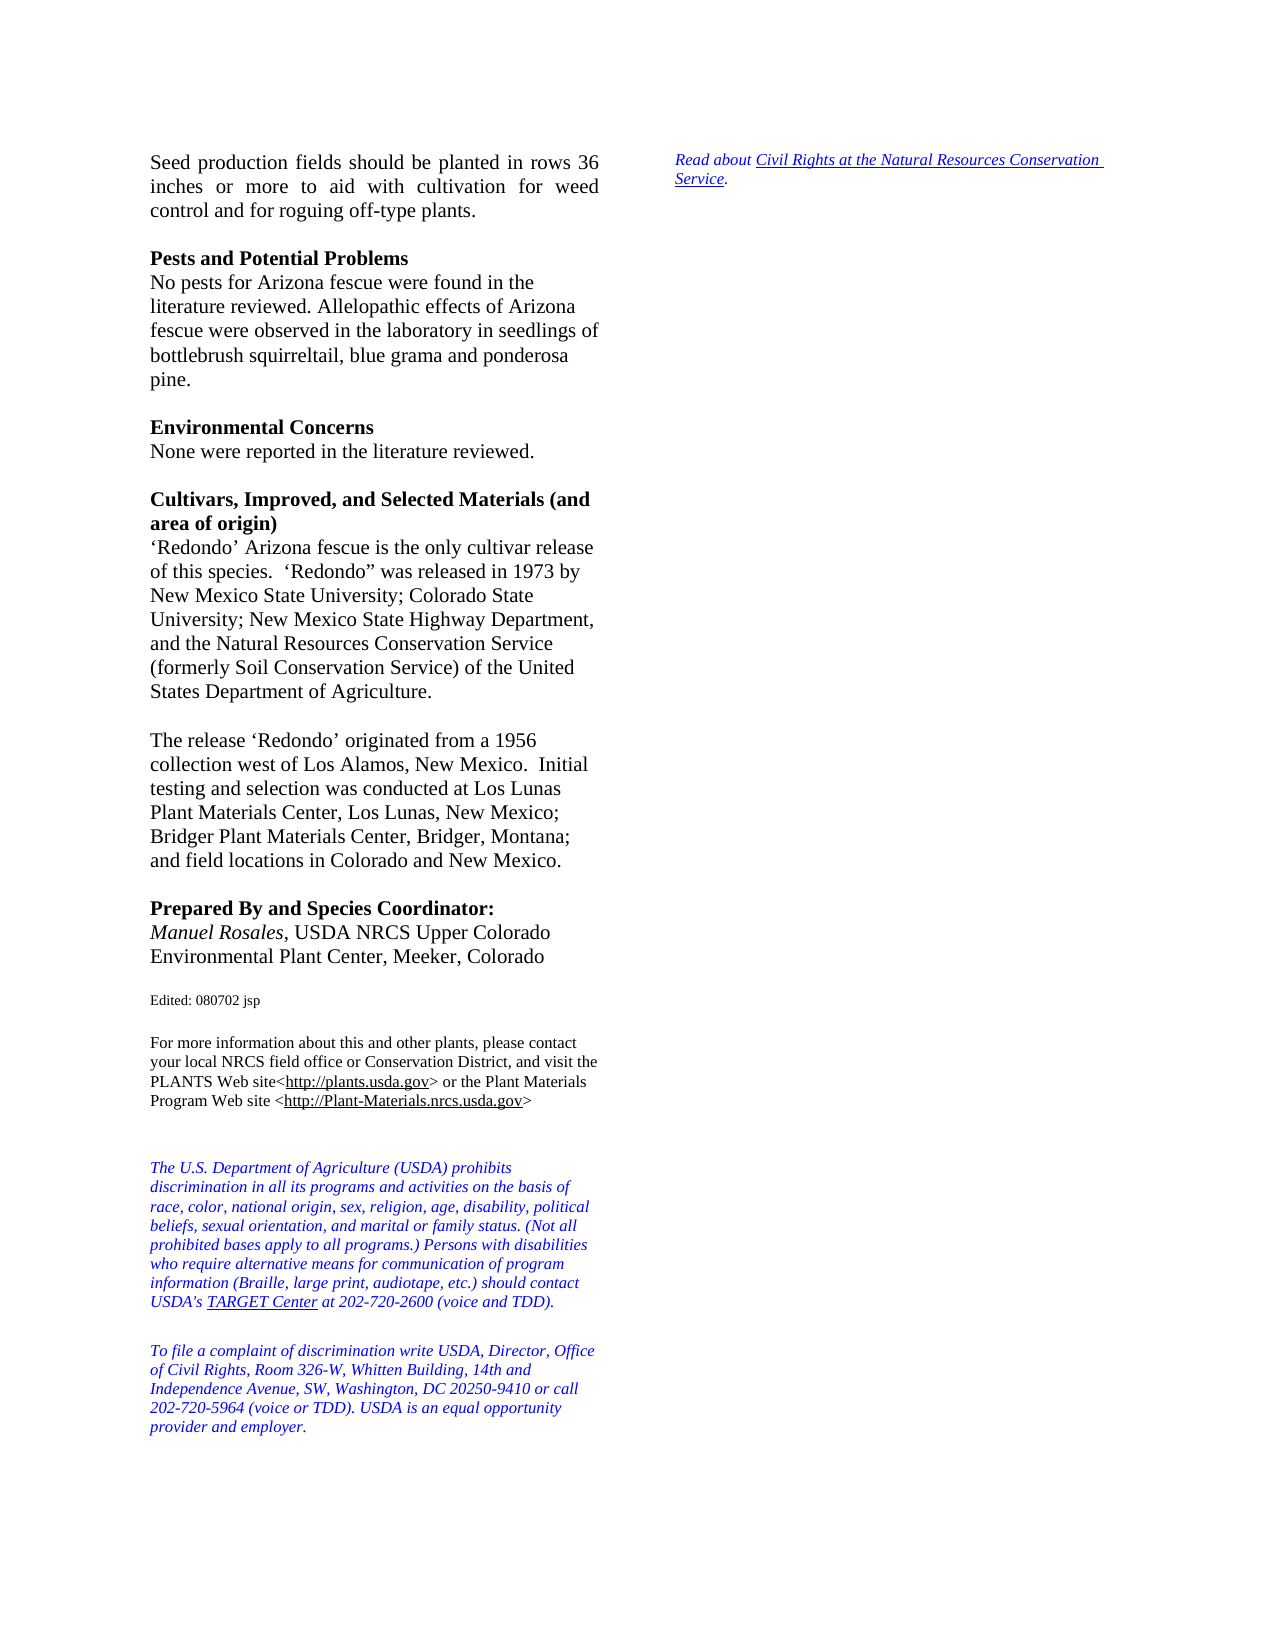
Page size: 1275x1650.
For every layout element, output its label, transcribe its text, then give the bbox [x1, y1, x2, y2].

text No pests for fescue were found in the literature reviewed. Allelopathic effects of fescue were observed in the laboratory in seedlings of bottlebrush squirreltail, blue grama and ponderosa pine. [150, 270, 600, 391]
text The Department of Agriculture (USDA) prohibits discrimination in all its programs and activities on the basis of race, color, national origin, sex, religion, age, disability, political beliefs, sexual orientation, and marital or family status. (Not all prohibited bases apply to all programs.) Persons with disabilities who require alternative means for communication of program information (Braille, large print, audiotape, etc.) should contact USDA's TARGET Center at 202-720-2600 (voice and TDD). [150, 1158, 600, 1311]
text Environmental Concerns [150, 415, 600, 439]
text Read about Civil Rights at the Natural Resources Conservation Service. [675, 150, 1125, 188]
text Prepared By and Species Coordinator: [150, 896, 600, 920]
text Cultivars, Improved, and Selected Materials (and area of origin) [150, 487, 600, 535]
text For more information about this and other plants, please contact your local NRCS field office or Conservation District, and visit the PLANTS Web site<http://plants.usda.gov> or the Plant Materials Program Web site <http://Plant-Materials.nrcs.usda.gov> [150, 1033, 600, 1110]
text Manuel Rosales, USDA NRCS Upper Colorado Environmental , Meeker, [150, 920, 600, 968]
text Edited: 080702 jsp [150, 992, 600, 1009]
text None were reported in the literature reviewed. [150, 439, 600, 463]
text Pests and Potential Problems [150, 246, 600, 270]
text The release ‘Redondo’ originated from a 1956 collection west of . Initial testing and selection was conducted at Los Lunas Plant Materials Center, Los Lunas, New Mexico; Bridger Plant Materials Center, Bridger, Montana; and field locations in Colorado and New Mexico. [150, 727, 600, 872]
text Seed production fields should be planted in rows 36 inches or more to aid with cultivation for weed control and for roguing off-type plants. [150, 150, 600, 222]
text To file a complaint of discrimination write USDA, Director, Office of Civil Rights, Room 326-W, Whitten Building, 14th and Independence Avenue, SW, Washington, DC 20250-9410 or call 202-720-5964 (voice or TDD). USDA is an equal opportunity provider and employer. [150, 1341, 600, 1436]
text ‘Redondo’ fescue is the only cultivar release of this species. ‘Redondo” was released in 1973 by ; ; New Mexico State Highway Department, and the Natural Resources Conservation Service (formerly Soil Conservation Service) of the United States Department of Agriculture. [150, 535, 600, 703]
